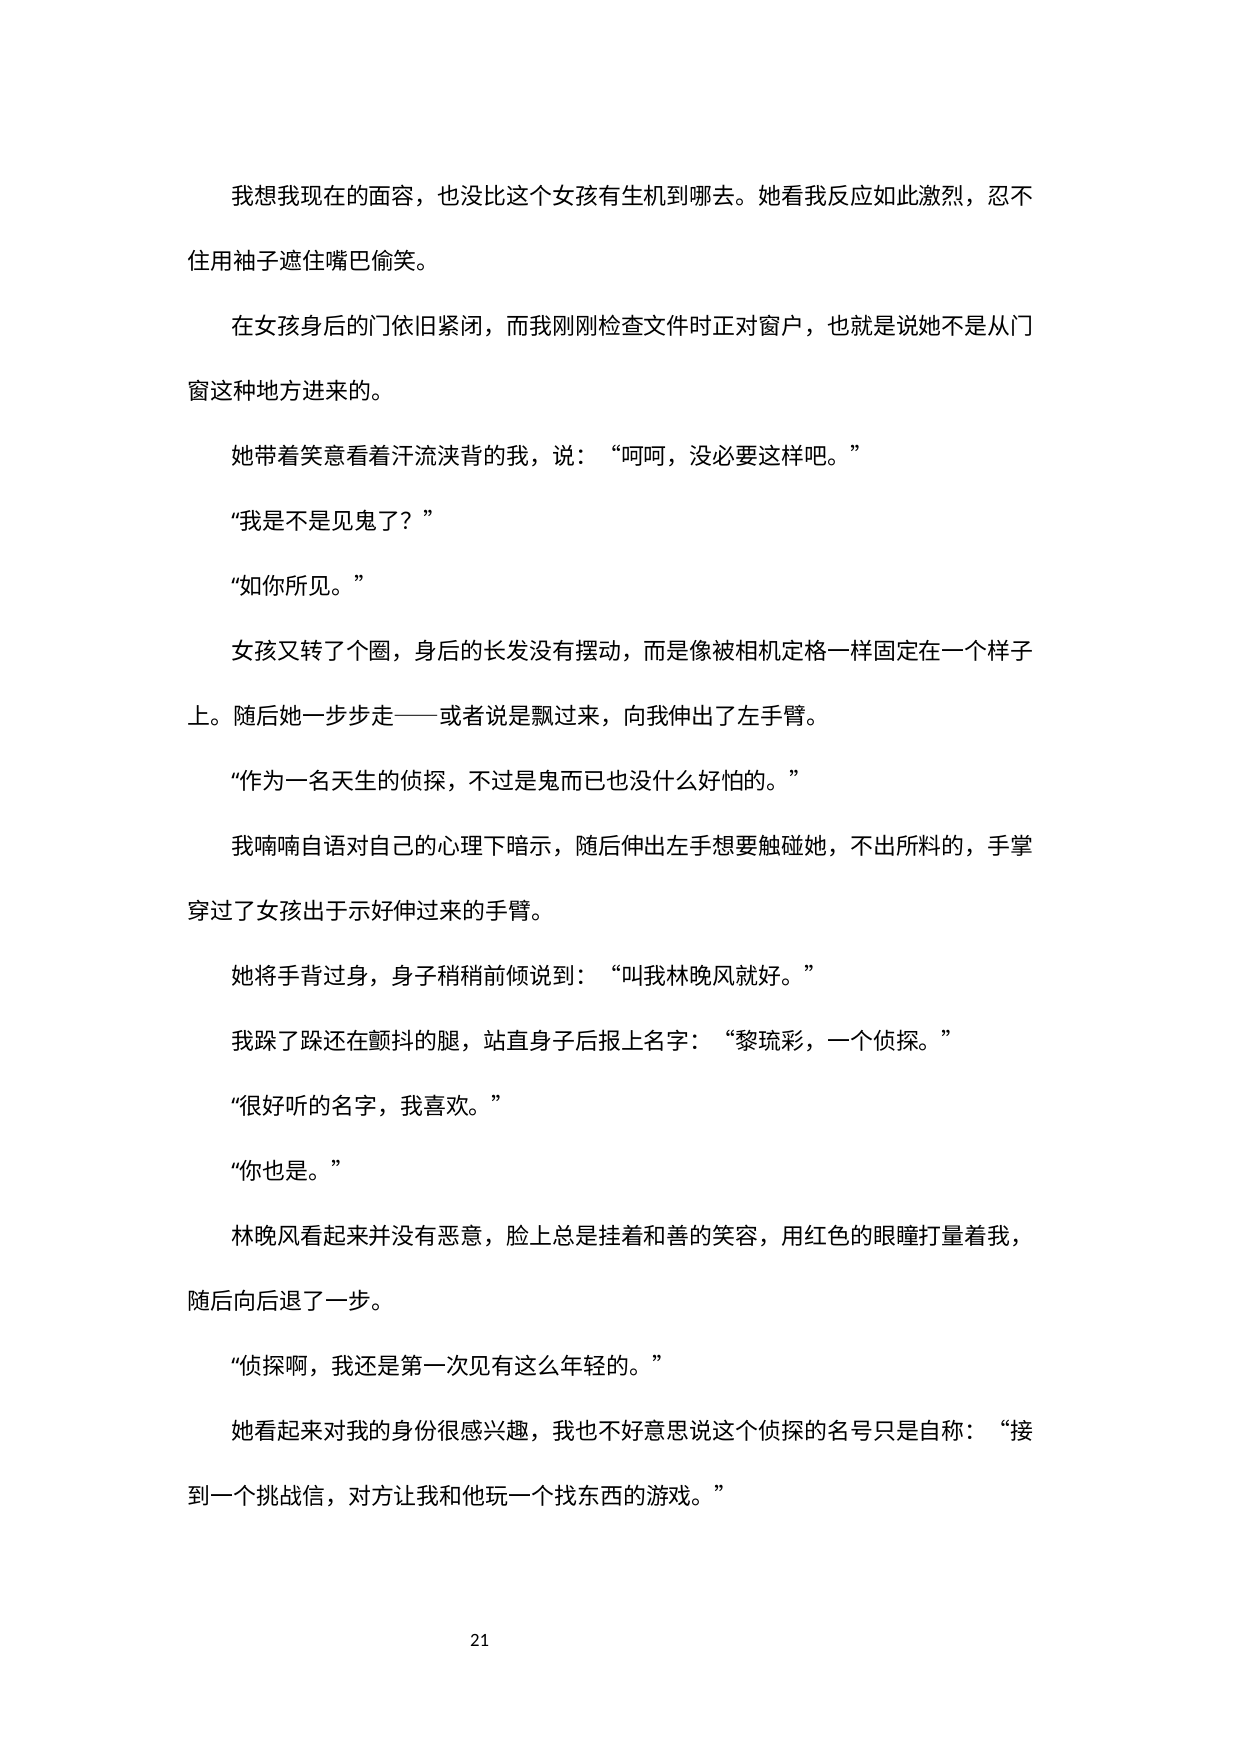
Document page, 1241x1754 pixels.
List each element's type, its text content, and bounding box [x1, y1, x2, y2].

text 我喃喃自语对自己的心理下暗示，随后伸出左手想要触碰她，不出所料的，手掌穿过了女孩出于示好伸过来的手臂。 [187, 812, 1053, 942]
text “我是不是见鬼了？” [187, 487, 1053, 552]
text 在女孩身后的门依旧紧闭，而我刚刚检查文件时正对窗户，也就是说她不是从门窗这种地方进来的。 [187, 292, 1053, 422]
text “如你所见。” [187, 552, 1053, 617]
text “作为一名天生的侦探，不过是鬼而已也没什么好怕的。” [187, 747, 1053, 812]
text 她带着笑意看着汗流浃背的我，说：“呵呵，没必要这样吧。” [187, 422, 1053, 487]
text 女孩又转了个圈，身后的长发没有摆动，而是像被相机定格一样固定在一个样子上。随后她一步步走——或者说是飘过来，向我伸出了左手臂。 [187, 617, 1053, 747]
text 她将手背过身，身子稍稍前倾说到：“叫我林晚风就好。” [187, 942, 1053, 1007]
text 我跺了跺还在颤抖的腿，站直身子后报上名字：“黎琉彩，一个侦探。” [187, 1007, 1053, 1072]
text 林晚风看起来并没有恶意，脸上总是挂着和善的笑容，用红色的眼瞳打量着我，随后向后退了一步。 [187, 1202, 1053, 1332]
text 她看起来对我的身份很感兴趣，我也不好意思说这个侦探的名号只是自称：“接到一个挑战信，对方让我和他玩一个找东西的游戏。” [187, 1397, 1053, 1527]
text “很好听的名字，我喜欢。” [187, 1072, 1053, 1137]
text “侦探啊，我还是第一次见有这么年轻的。” [187, 1332, 1053, 1397]
text 我想我现在的面容，也没比这个女孩有生机到哪去。她看我反应如此激烈，忍不住用袖子遮住嘴巴偷笑。 [187, 162, 1053, 292]
text “你也是。” [187, 1137, 1053, 1202]
